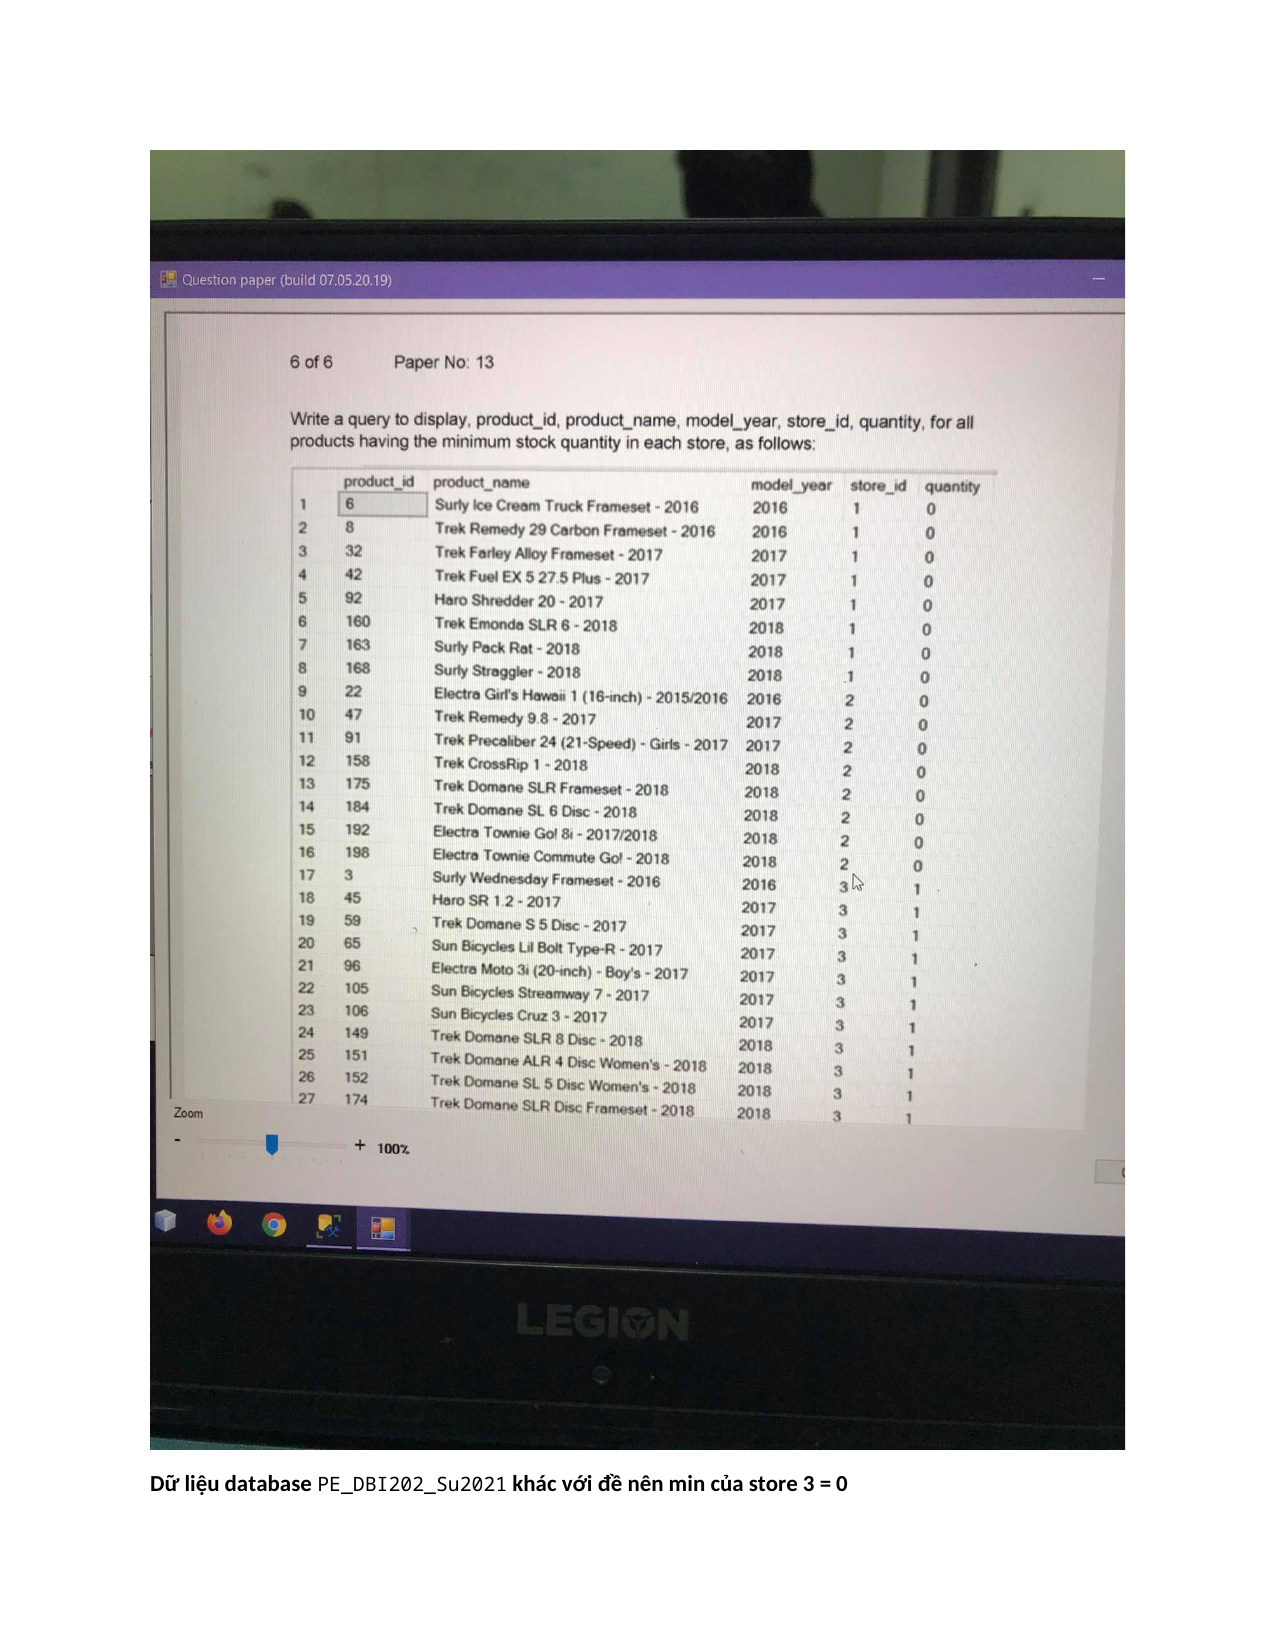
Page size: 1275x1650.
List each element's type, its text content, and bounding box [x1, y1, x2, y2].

text Dữ liệu database PE_DBI202_Su2021 khác với đề nên min của store 3 = 0 [150, 1469, 1125, 1497]
picture [150, 150, 1125, 1450]
